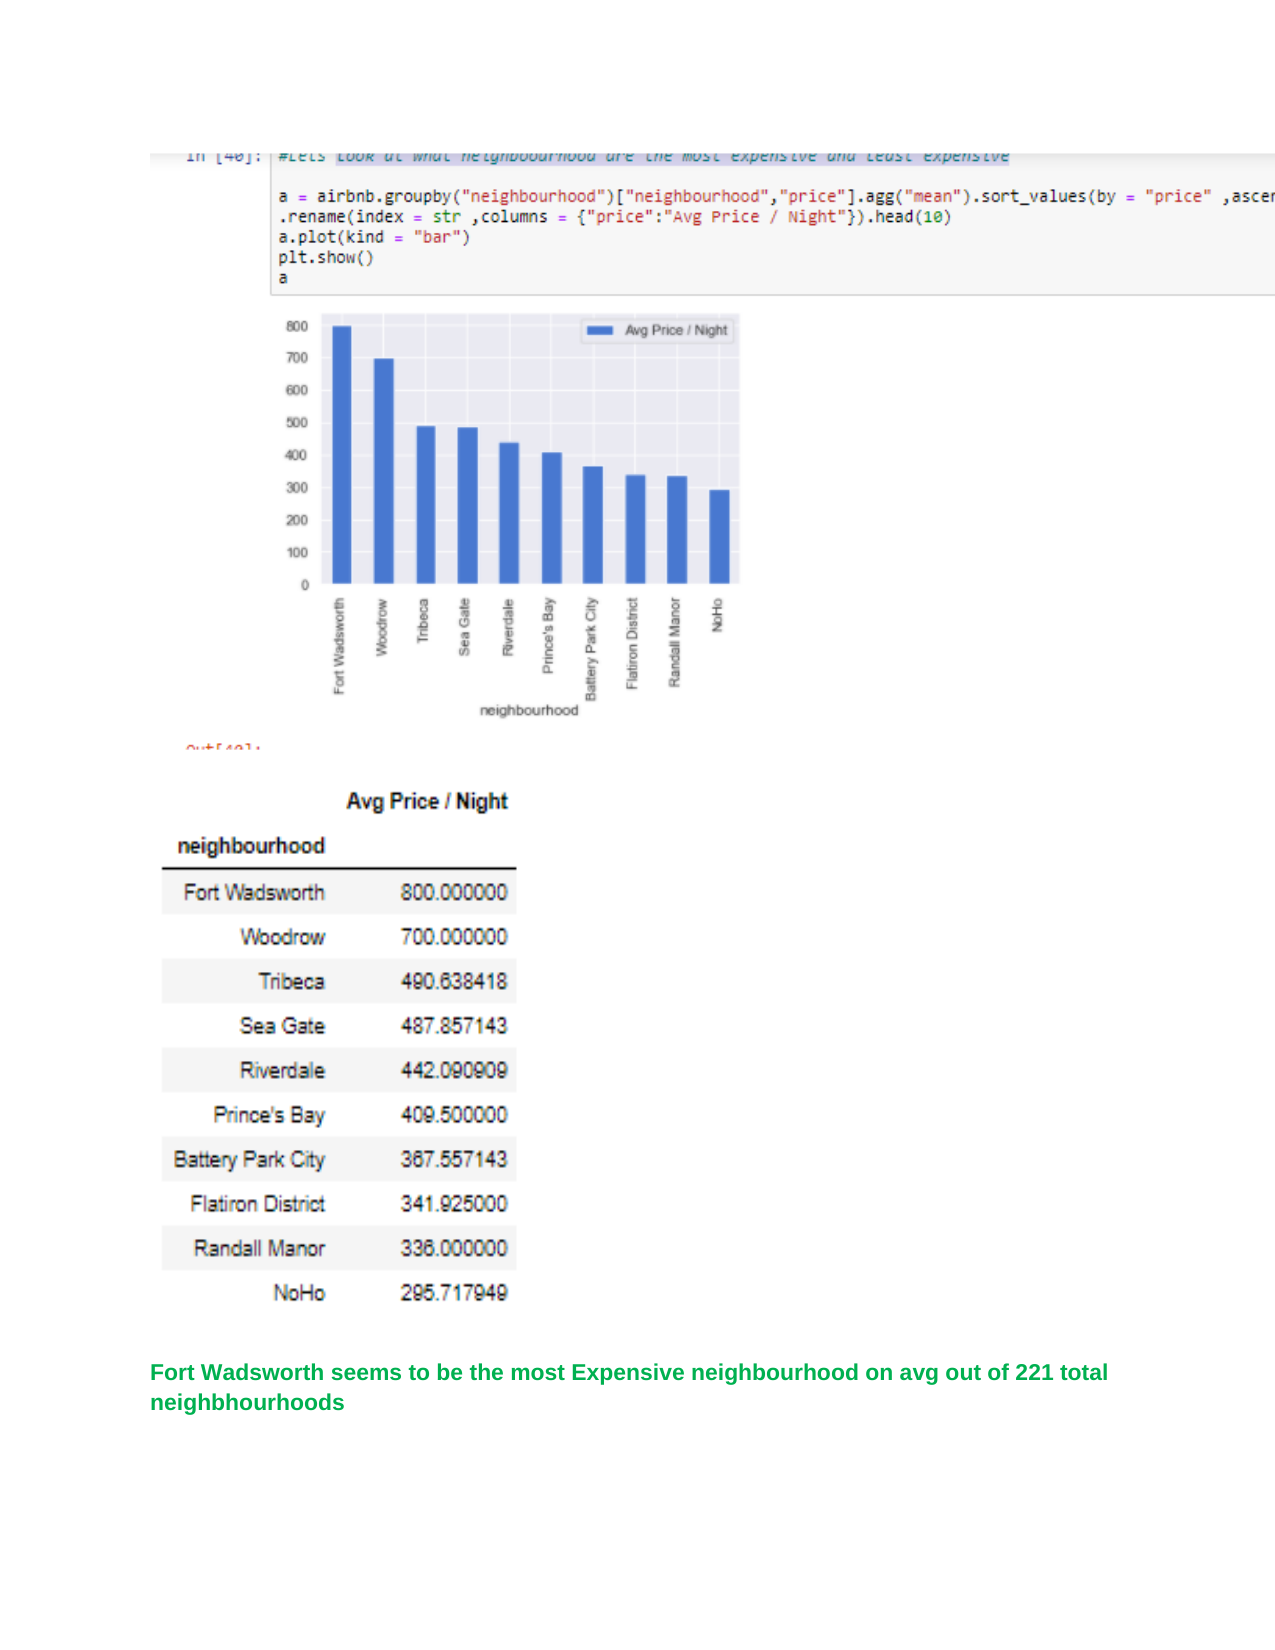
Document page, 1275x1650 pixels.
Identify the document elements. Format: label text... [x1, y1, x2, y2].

picture [150, 150, 1275, 775]
picture [150, 779, 605, 1334]
subtitle Fort Wadsworth seems to be the most Expensive neighbourhood on avg out of 221 total neighbhourhoods [150, 1359, 1125, 1415]
